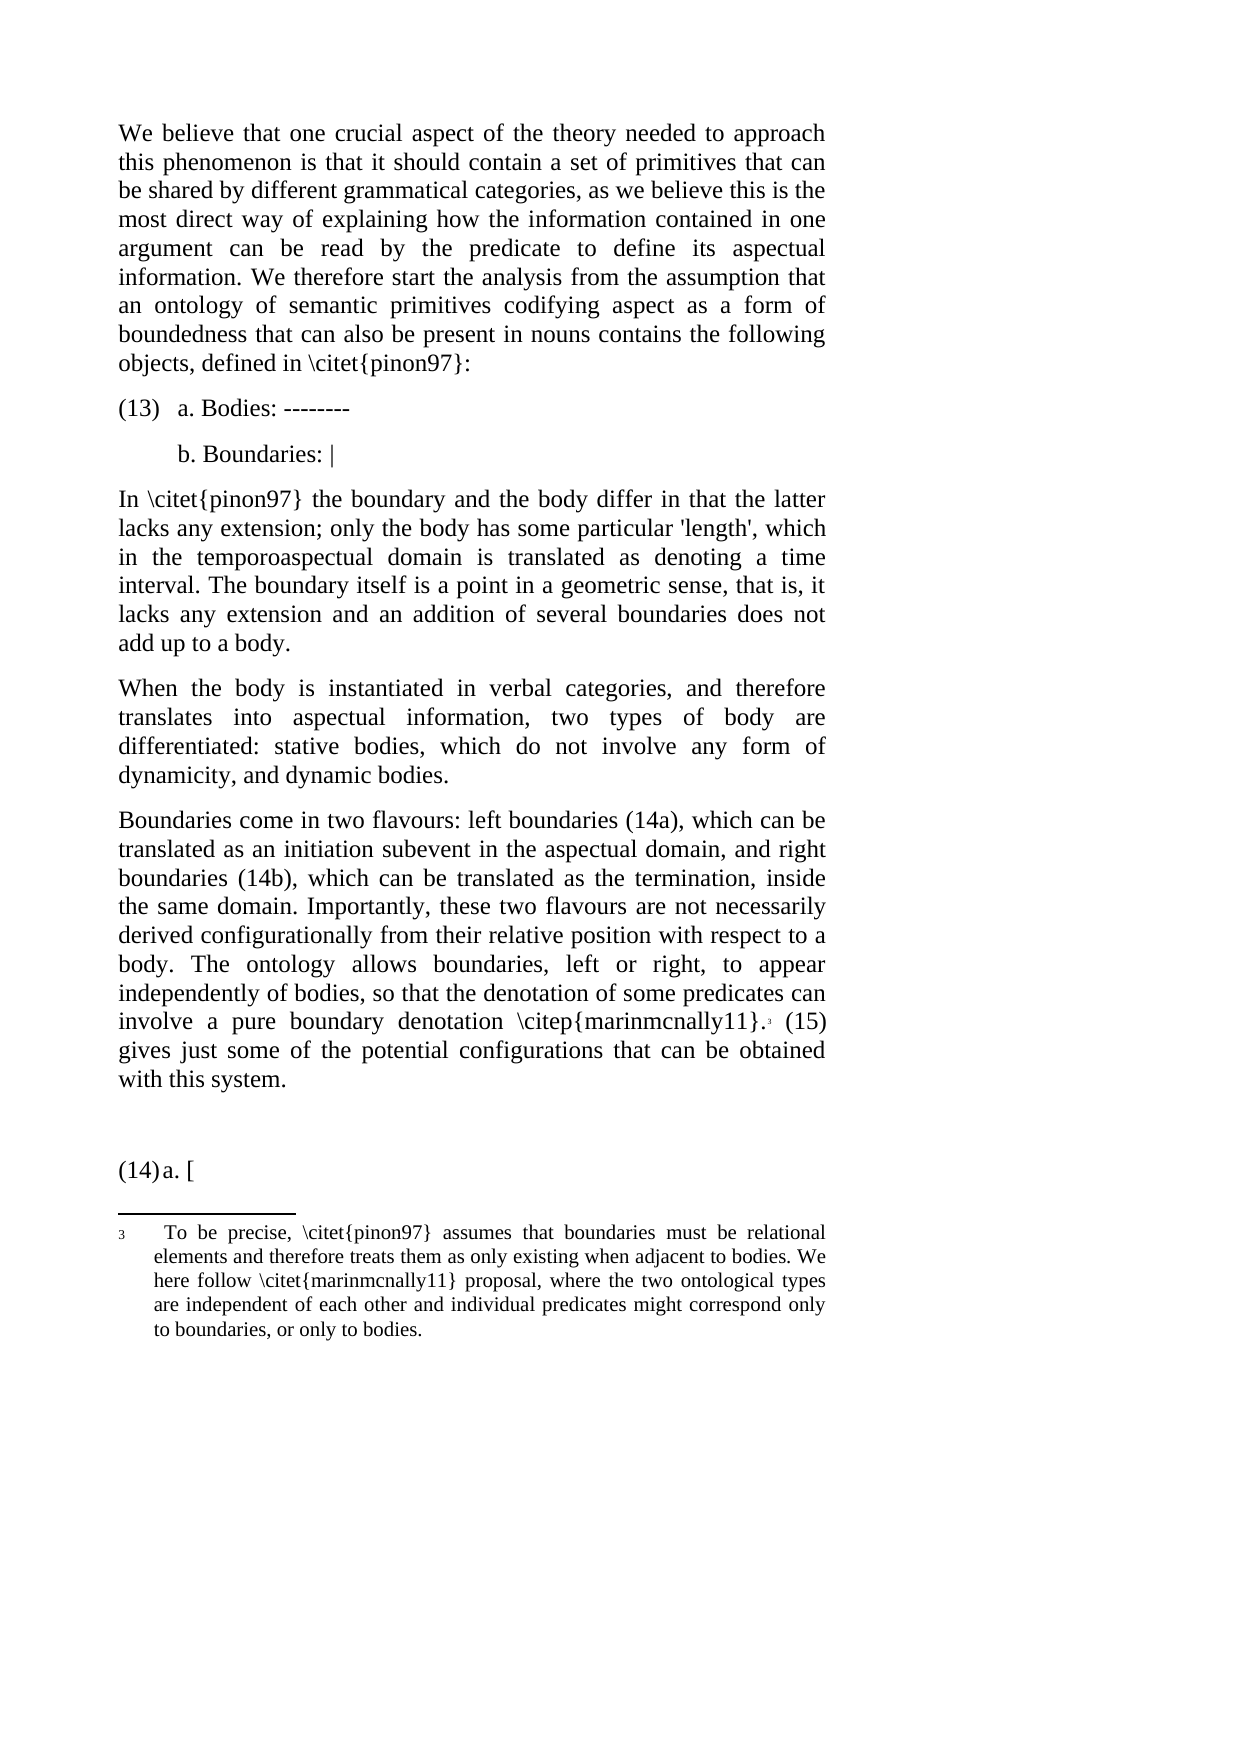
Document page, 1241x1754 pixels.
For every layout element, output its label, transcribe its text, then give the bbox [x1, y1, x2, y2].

text b. Boundaries: | [118, 439, 827, 468]
text We believe that one crucial aspect of the theory needed to approach this phenomenon is that it should contain a set of primitives that can be shared by different grammatical categories, as we believe this is the most direct way of explaining how the information contained in one argument can be read by the predicate to define its aspectual information. We therefore start the analysis from the assumption that an ontology of semantic primitives codifying aspect as a form of boundedness that can also be present in nouns contains the following objects, defined in \citet{pinon97}: [118, 118, 827, 377]
text In \citet{pinon97} the boundary and the body differ in that the latter lacks any extension; only the body has some particular 'length', which in the temporoaspectual domain is translated as denoting a time interval. The boundary itself is a point in a geometric sense, that is, it lacks any extension and an addition of several boundaries does not add up to a body. [118, 484, 827, 657]
text (13) a. Bodies: -------- [118, 393, 827, 422]
text (14) a. [ [118, 1155, 827, 1183]
text When the body is instantiated in verbal categories, and therefore translates into aspectual information, two types of body are differentiated: stative bodies, which do not involve any form of dynamicity, and dynamic bodies. [118, 673, 827, 788]
text Boundaries come in two flavours: left boundaries (14a), which can be translated as an initiation subevent in the aspectual domain, and right boundaries (14b), which can be translated as the termination, inside the same domain. Importantly, these two flavours are not necessarily derived configurationally from their relative position with respect to a body. The ontology allows boundaries, left or right, to appear independently of bodies, so that the denotation of some predicates can involve a pure boundary denotation \citep{marinmcnally11}. (15) gives just some of the potential configurations that can be obtained with this system. [118, 805, 827, 1093]
